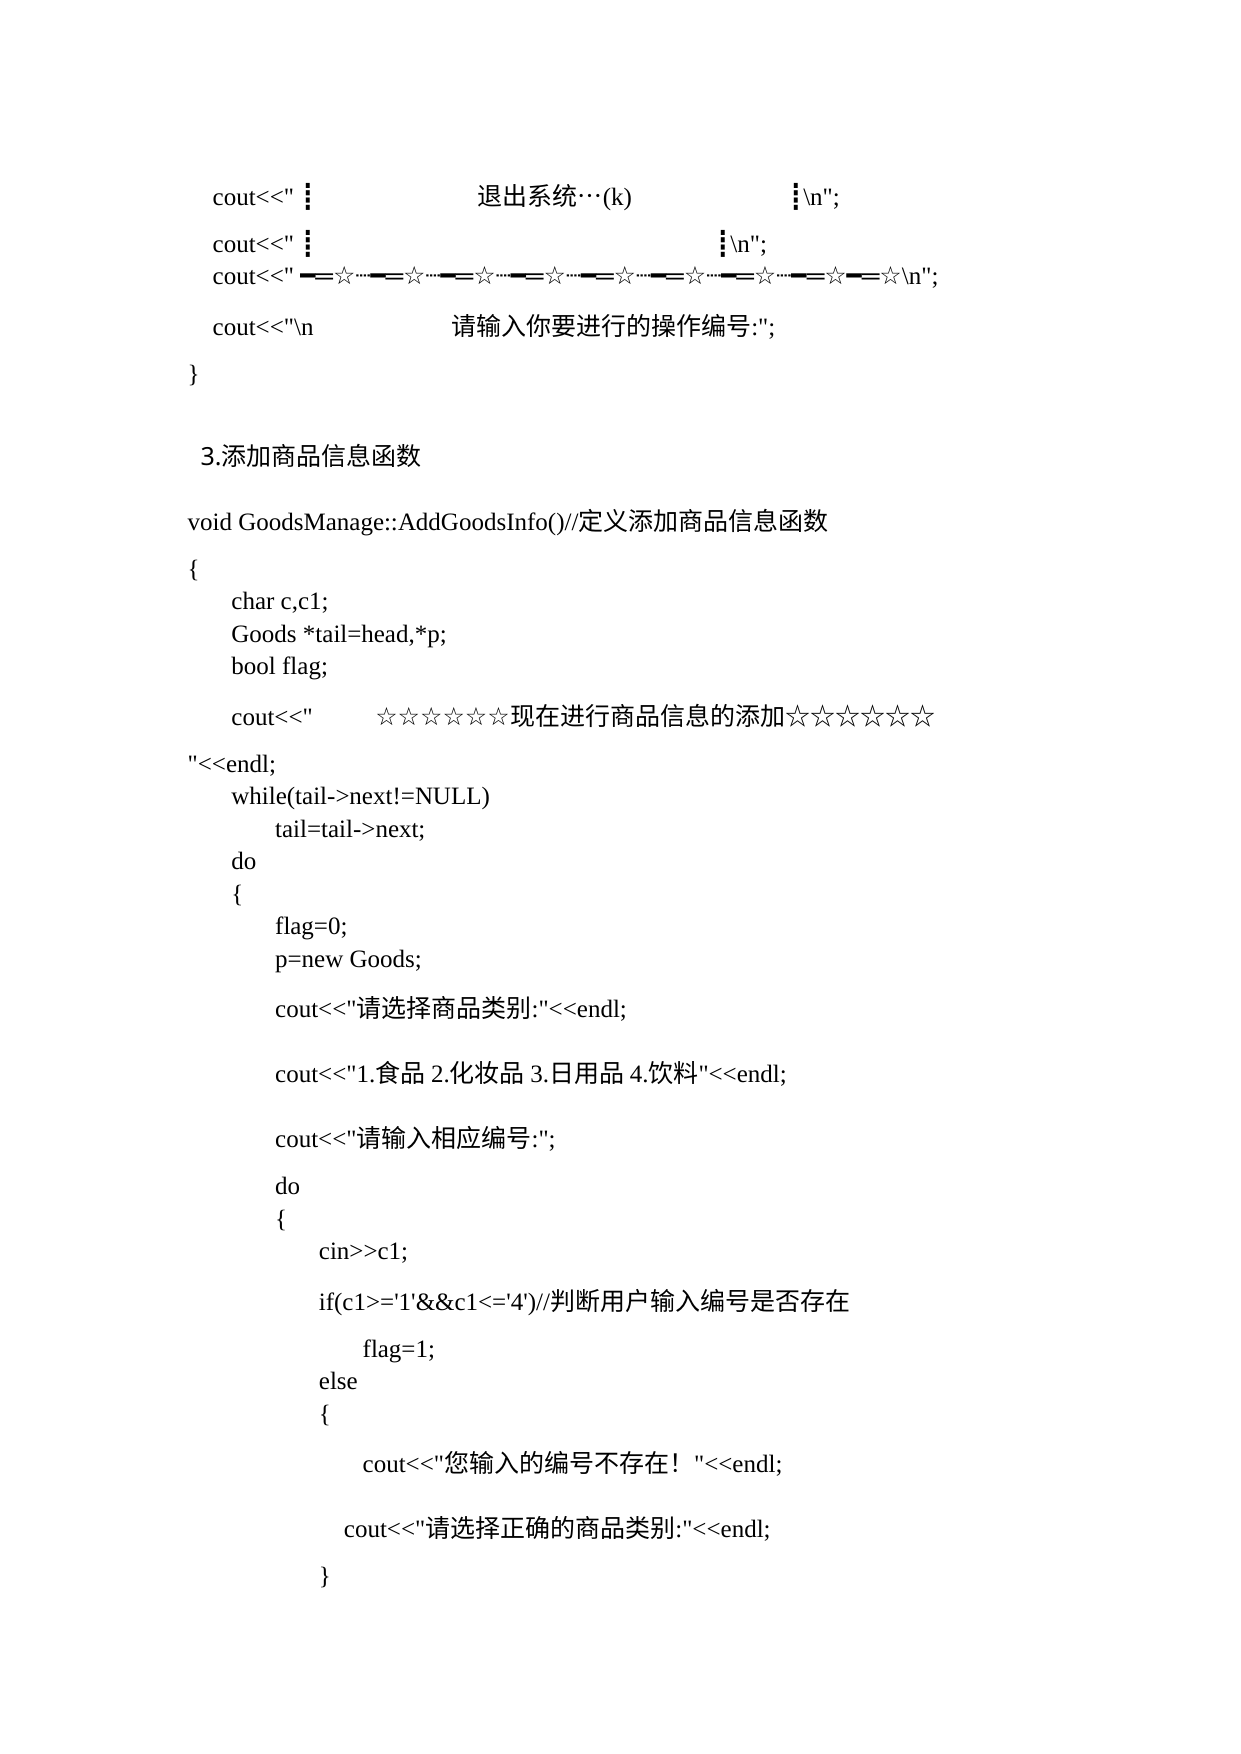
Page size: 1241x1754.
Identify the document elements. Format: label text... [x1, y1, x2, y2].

text { [187, 552, 1053, 584]
text p=new Goods; [187, 942, 1053, 974]
text 3.添加商品信息函数 [187, 422, 1053, 487]
text else [187, 1364, 1053, 1397]
text flag=0; [187, 909, 1053, 942]
text { [187, 1397, 1053, 1429]
text cout<<"您输入的编号不存在！"<<endl; [187, 1429, 1053, 1494]
text bool flag; [187, 649, 1053, 682]
text cout<<" ┋ ┋\n"; [187, 227, 1053, 259]
text cout<<" ┋ 退出系统…(k) ┋\n"; [187, 162, 1053, 227]
text cout<<"1.食品 2.化妆品 3.日用品 4.饮料"<<endl; [187, 1039, 1053, 1104]
text do [187, 844, 1053, 877]
text cout<<"请选择商品类别:"<<endl; [187, 974, 1053, 1039]
text flag=1; [187, 1332, 1053, 1364]
text Goods *tail=head,*p; [187, 617, 1053, 649]
text { [187, 1202, 1053, 1234]
text do [187, 1169, 1053, 1202]
text cout<<" ☆☆☆☆☆☆现在进行商品信息的添加☆☆☆☆☆☆ "<<endl; [187, 682, 1053, 779]
text cout<<" ━═☆┈━═☆┈━═☆┈━═☆┈━═☆┈━═☆┈━═☆┈━═☆━═☆\n"; [187, 259, 1053, 292]
text } [187, 1559, 1053, 1592]
text while(tail->next!=NULL) [187, 779, 1053, 812]
text char c,c1; [187, 584, 1053, 617]
text if(c1>='1'&&c1<='4')//判断用户输入编号是否存在 [187, 1267, 1053, 1332]
text tail=tail->next; [187, 812, 1053, 844]
text void GoodsManage::AddGoodsInfo()//定义添加商品信息函数 [187, 487, 1053, 552]
text } [187, 357, 1053, 389]
text cout<<"请选择正确的商品类别:"<<endl; [187, 1494, 1053, 1559]
text { [187, 877, 1053, 909]
text cin>>c1; [187, 1234, 1053, 1267]
text cout<<"请输入相应编号:"; [187, 1104, 1053, 1169]
text cout<<"\n 请输入你要进行的操作编号:"; [187, 292, 1053, 357]
